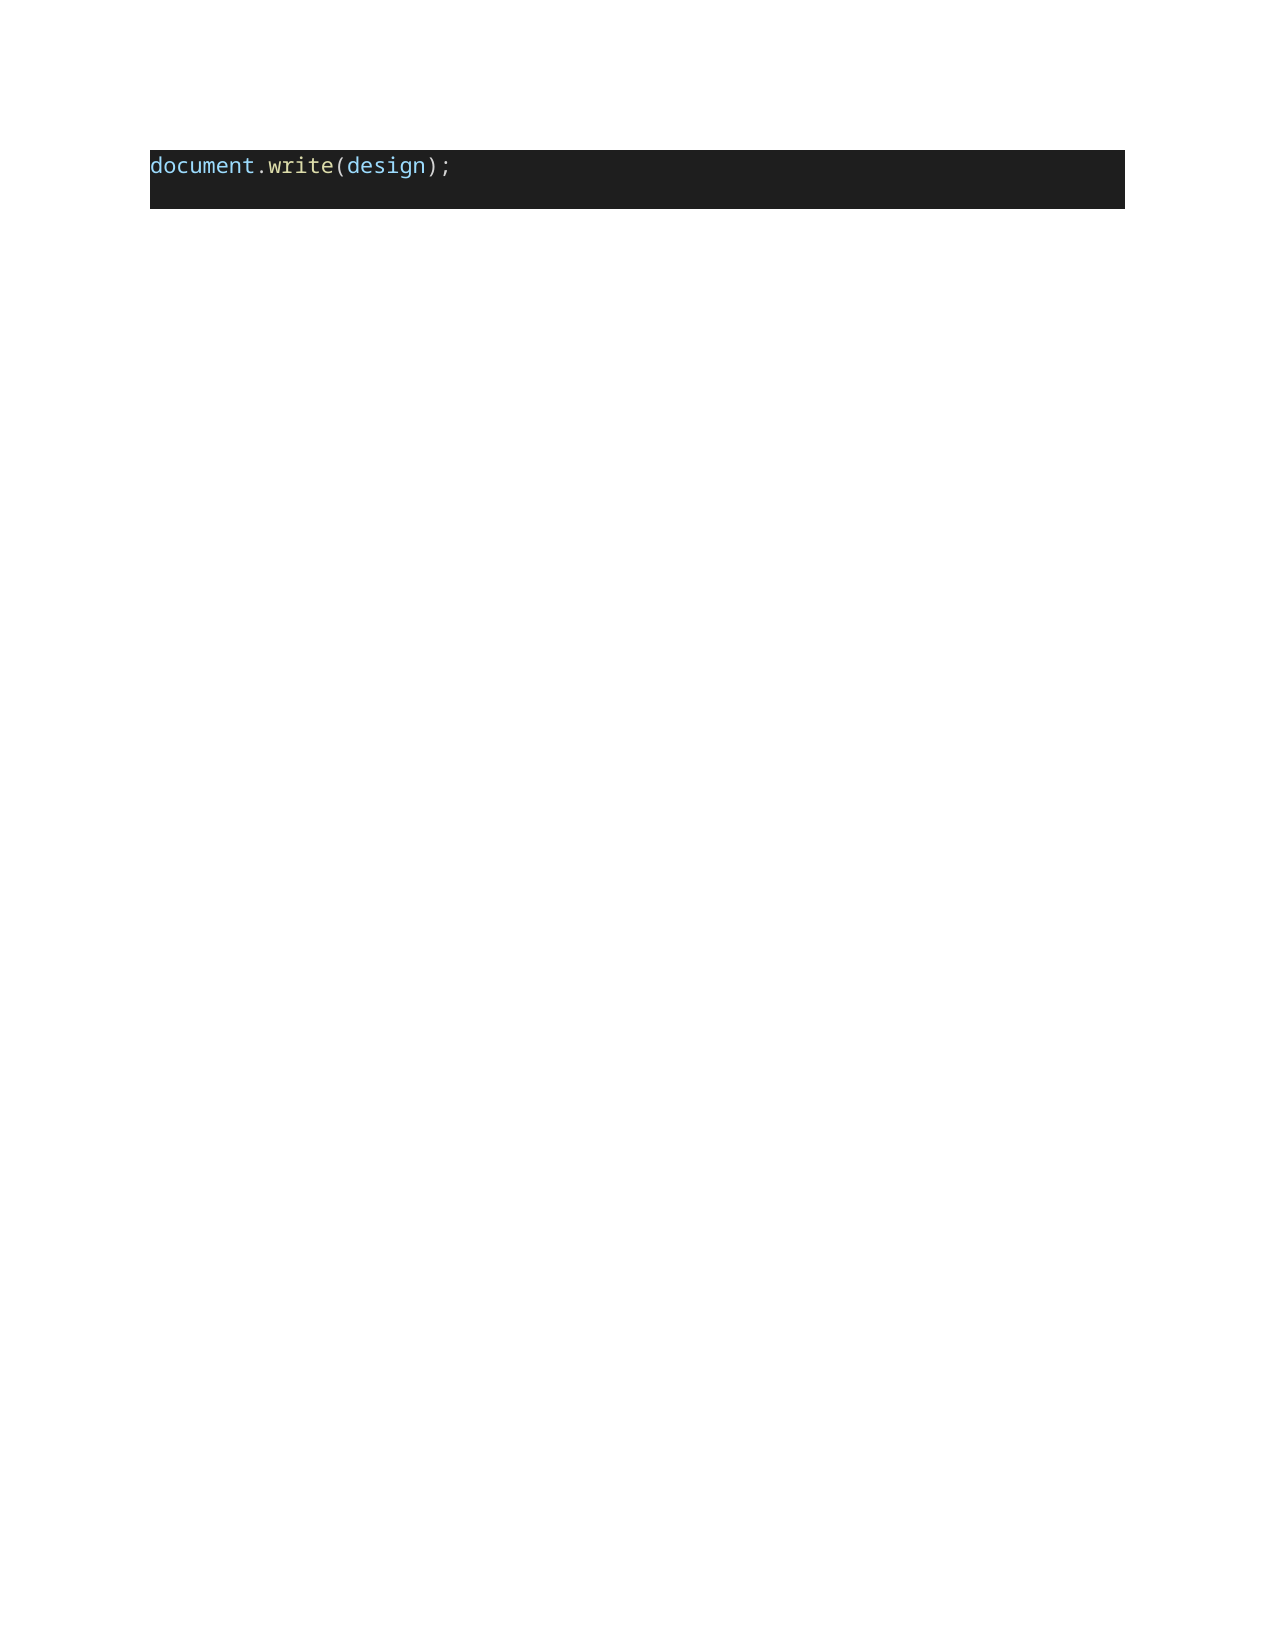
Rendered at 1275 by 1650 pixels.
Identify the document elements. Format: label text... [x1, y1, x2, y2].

text document.write(design); [150, 150, 1125, 180]
